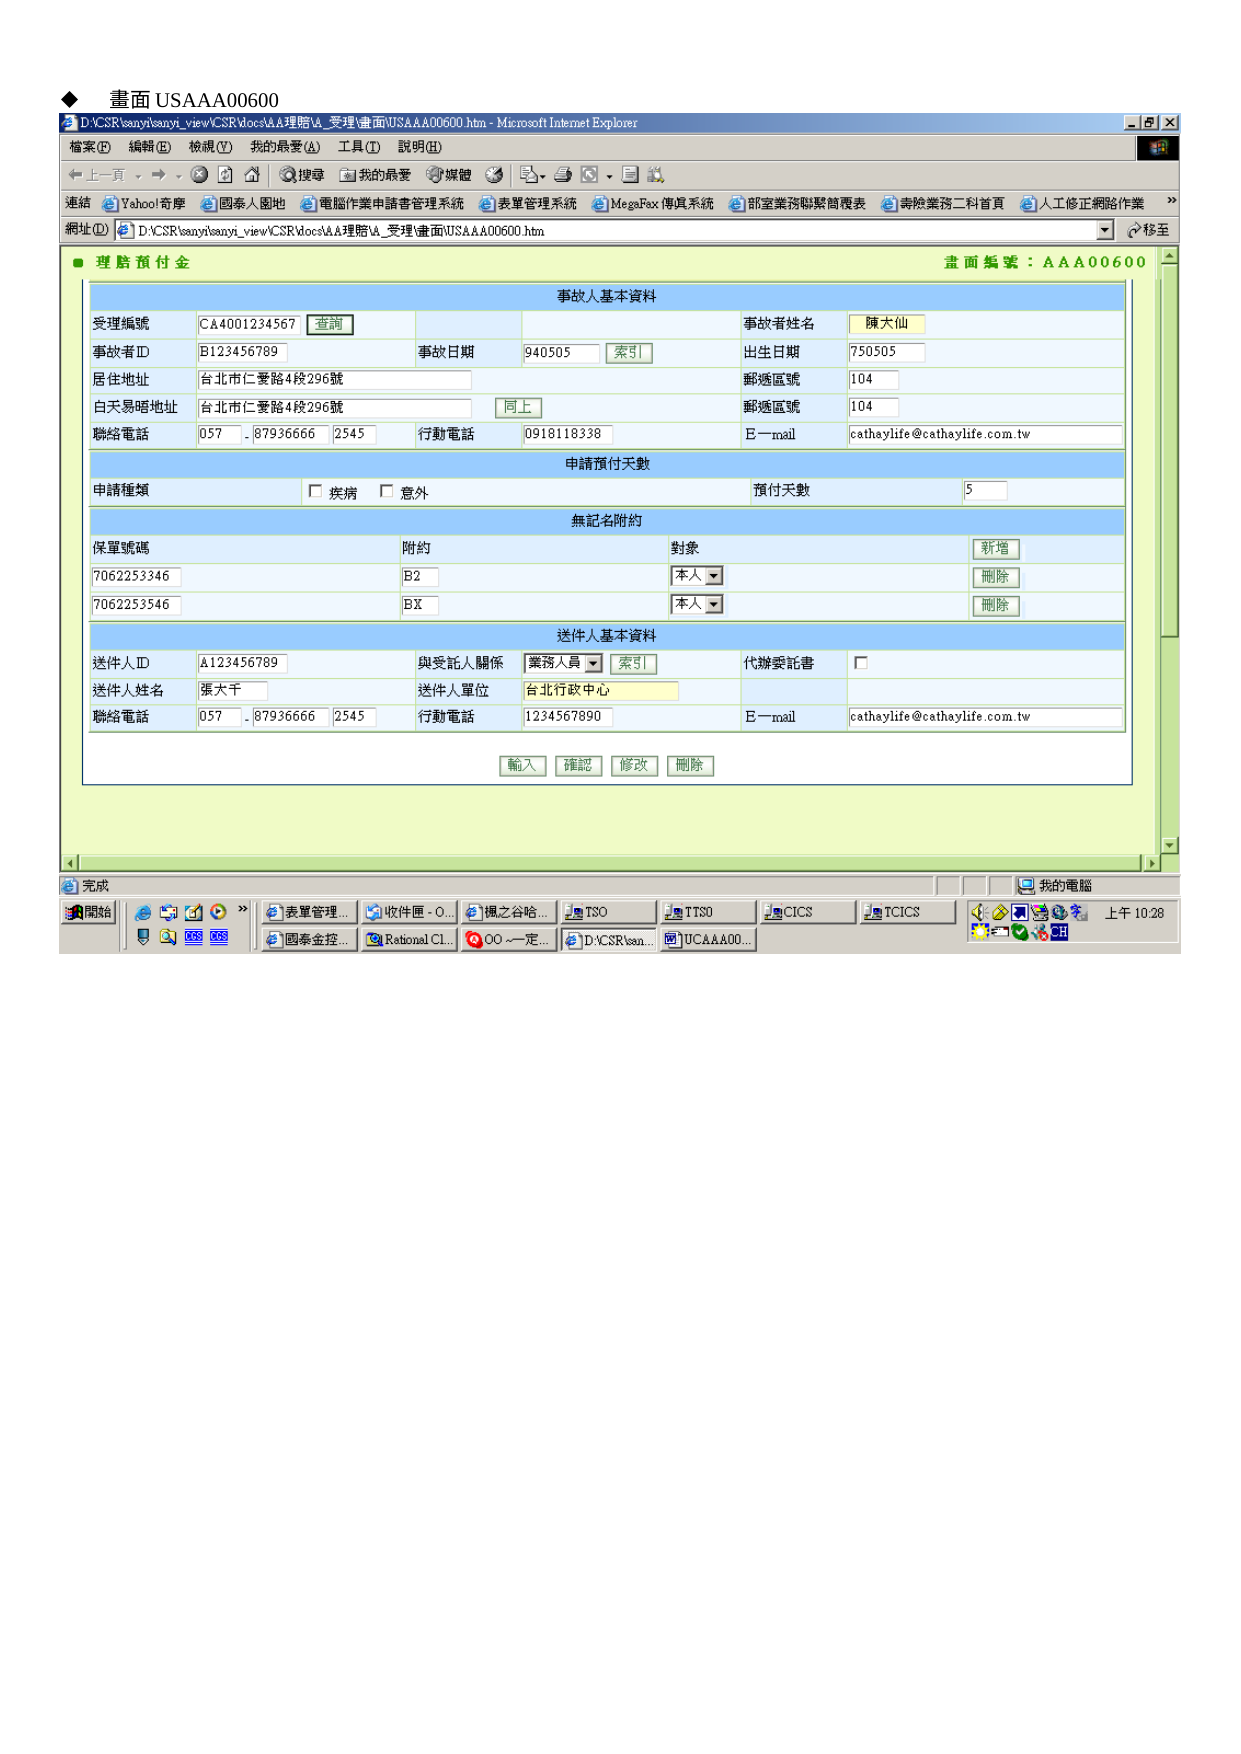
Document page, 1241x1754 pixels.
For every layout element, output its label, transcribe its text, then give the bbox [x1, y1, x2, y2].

list 畫面USAAA00600 [59, 83, 1181, 113]
picture [59, 113, 1181, 954]
